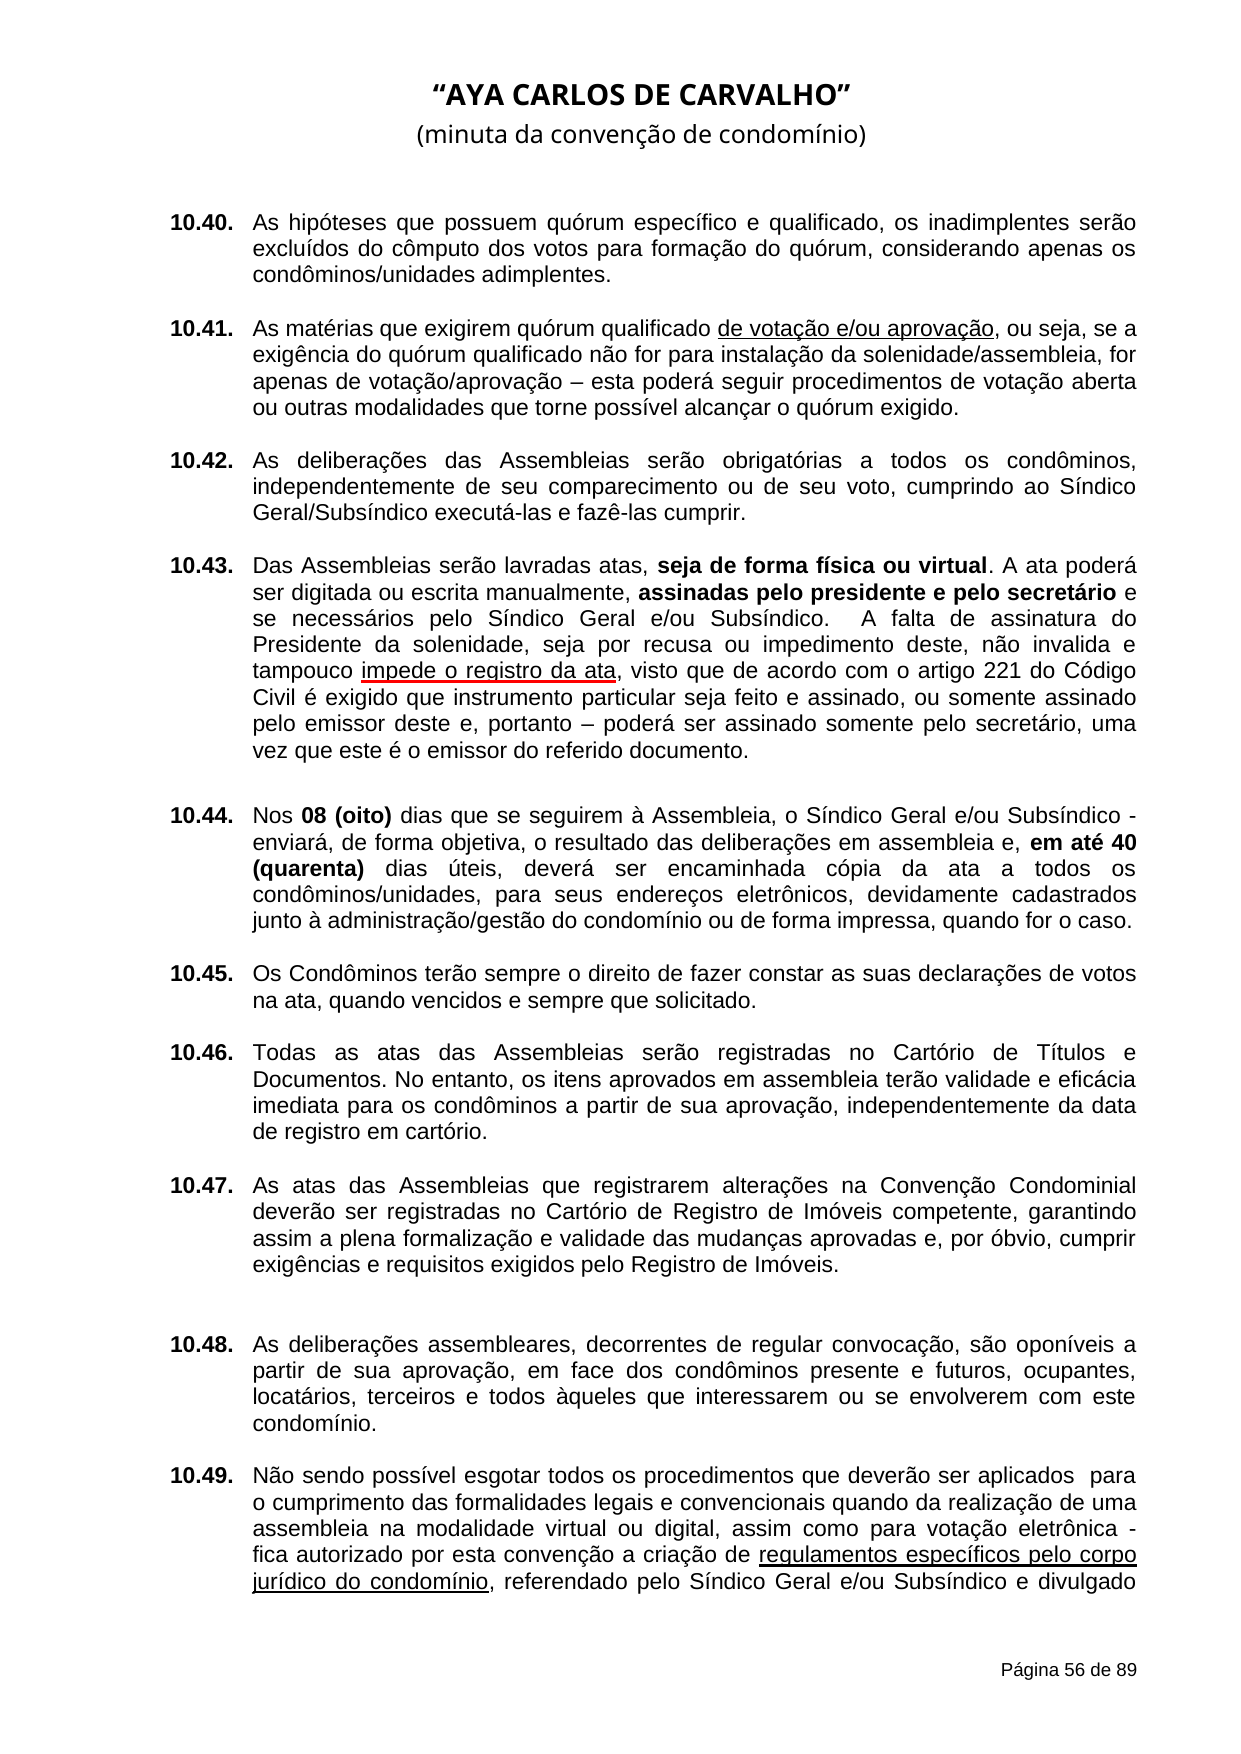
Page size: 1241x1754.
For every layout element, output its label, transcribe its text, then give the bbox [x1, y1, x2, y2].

list Nos 08 (oito) dias que se seguirem à Assembleia, o Síndico Geral e/ou Subsíndico - enviará, de forma objetiva, o resultado das deliberações em assembleia e, em até 40 (quarenta) dias úteis, deverá ser encaminhada cópia da ata a todos os condôminos/unidades, para seus endereços eletrônicos, devidamente cadastrados junto à administração/gestão do condomínio ou de forma impressa, quando for o caso. [170, 802, 1137, 934]
list As deliberações das Assembleias serão obrigatórias a todos os condôminos, independentemente de seu comparecimento ou de seu voto, cumprindo ao Síndico Geral/Subsíndico executá-las e fazê-las cumprir. [170, 447, 1137, 526]
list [170, 1462, 1137, 1594]
list As matérias que exigirem quórum qualificado de votação e/ou aprovação, ou seja, se a exigência do quórum qualificado não for para instalação da solenidade/assembleia, for apenas de votação/aprovação – esta poderá seguir procedimentos de votação aberta ou outras modalidades que torne possível alcançar o quórum exigido. [170, 315, 1137, 420]
list As deliberações assembleares, decorrentes de regular convocação, são oponíveis a partir de sua aprovação, em face dos condôminos presente e futuros, ocupantes, locatários, terceiros e todos àqueles que interessarem ou se envolverem com este condomínio. [170, 1331, 1137, 1436]
list Os Condôminos terão sempre o direito de fazer constar as suas declarações de votos na ata, quando vencidos e sempre que solicitado. [170, 960, 1137, 1013]
list Das Assembleias serão lavradas atas, seja de forma física ou virtual. A ata poderá ser digitada ou escrita manualmente, assinadas pelo presidente e pelo secretário e se necessários pelo Síndico Geral e/ou Subsíndico. A falta de assinatura do Presidente da solenidade, seja por recusa ou impedimento deste, não invalida e tampouco impede o registro da ata, visto que de acordo com o artigo 221 do Código Civil é exigido que instrumento particular seja feito e assinado, ou somente assinado pelo emissor deste e, portanto – poderá ser assinado somente pelo secretário, uma vez que este é o emissor do referido documento. [170, 552, 1137, 763]
list Todas as atas das Assembleias serão registradas no Cartório de Títulos e Documentos. No entanto, os itens aprovados em assembleia terão validade e eficácia imediata para os condôminos a partir de sua aprovação, independentemente da data de registro em cartório. [170, 1039, 1137, 1145]
list As atas das Assembleias que registrarem alterações na Convenção Condominial deverão ser registradas no Cartório de Registro de Imóveis competente, garantindo assim a plena formalização e validade das mudanças aprovadas e, por óbvio, cumprir exigências e requisitos exigidos pelo Registro de Imóveis. [170, 1172, 1137, 1277]
list As hipóteses que possuem quórum específico e qualificado, os inadimplentes serão excluídos do cômputo dos votos para formação do quórum, considerando apenas os condôminos/unidades adimplentes. [170, 209, 1137, 288]
